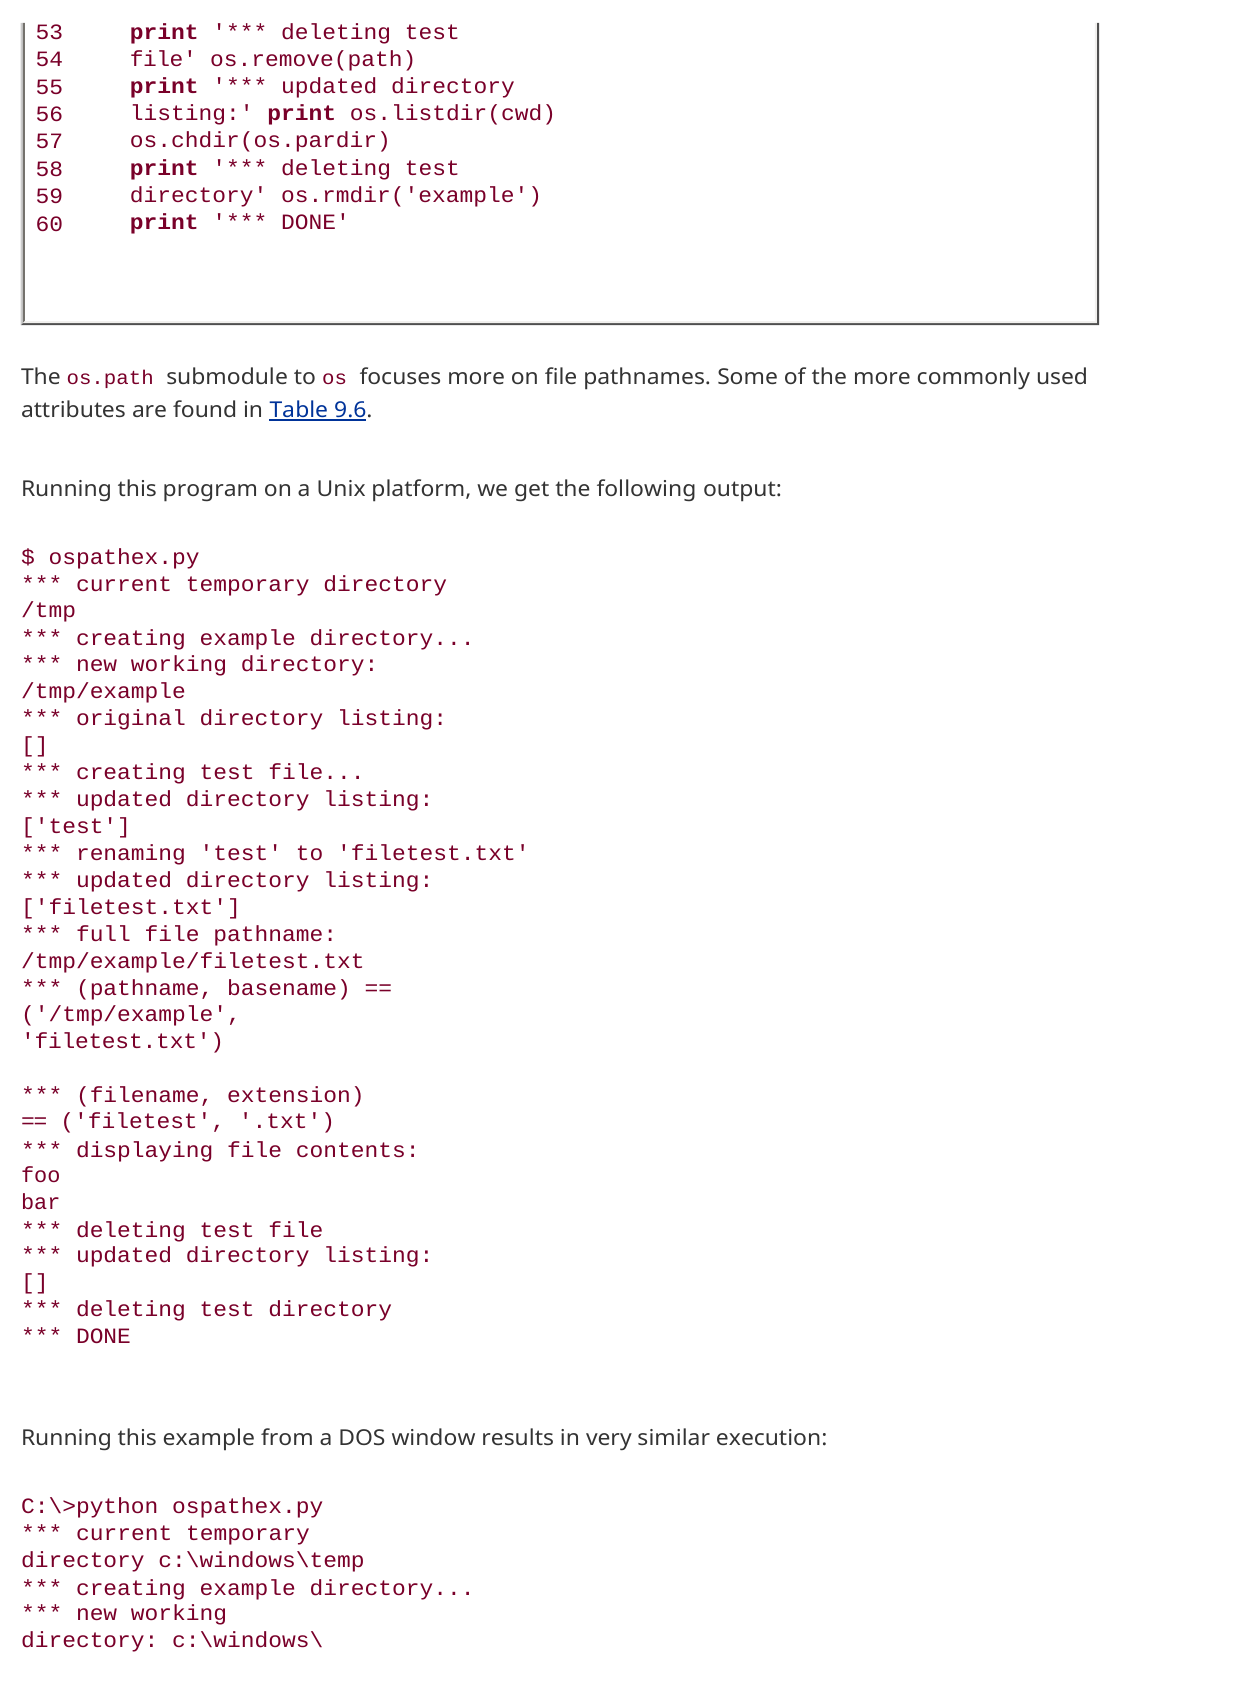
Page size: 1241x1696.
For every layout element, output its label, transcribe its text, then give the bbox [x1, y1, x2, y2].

text *** full file pathname: [21, 923, 1232, 948]
text *** renaming 'test' to 'filetest.txt' [21, 842, 1232, 867]
text *** creating test file... [21, 761, 1232, 786]
text /tmp [21, 600, 1232, 624]
text Running this program on a Unix platform, we get the following output: [21, 473, 1232, 503]
text ['test'] [21, 815, 1232, 840]
text *** current temporary directory [21, 573, 1232, 598]
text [21, 1602, 372, 1654]
text foo bar [21, 1164, 63, 1216]
text *** updated directory listing: [21, 1244, 1232, 1269]
text *** updated directory listing: [21, 788, 1232, 813]
text *** updated directory listing: [21, 869, 1232, 894]
text [] [21, 734, 1232, 759]
text $ ospathex.py [21, 546, 1232, 571]
text *** deleting test file [21, 1218, 1232, 1242]
text *** DONE [21, 1325, 1232, 1350]
text *** (filename, extension) == ('filetest', '.txt') [21, 1084, 399, 1135]
text *** current temporary directory c:\windows\temp [21, 1522, 439, 1574]
text *** displaying file contents: [21, 1137, 1232, 1162]
text *** new working directory: [21, 653, 1232, 678]
text *** creating example directory... [21, 1576, 1232, 1600]
text Running this example from a DOS window results in very similar execution: [21, 1422, 1232, 1452]
text *** creating example directory... [21, 627, 1232, 651]
text /tmp/example [21, 681, 1232, 705]
text C:\>python ospathex.py [21, 1495, 1232, 1520]
text [] [21, 1271, 1232, 1296]
text ['filetest.txt'] [21, 896, 1232, 921]
text The os.path submodule to os focuses more on file pathnames. Some of the more commonly used attributes are found in Table 9.6. [21, 361, 1124, 423]
text *** (pathname, basename) == ('/tmp/example', 'filetest.txt') [21, 977, 454, 1055]
text /tmp/example/filetest.txt [21, 950, 1232, 975]
text *** original directory listing: [21, 707, 1232, 732]
text *** deleting test directory [21, 1298, 1232, 1323]
